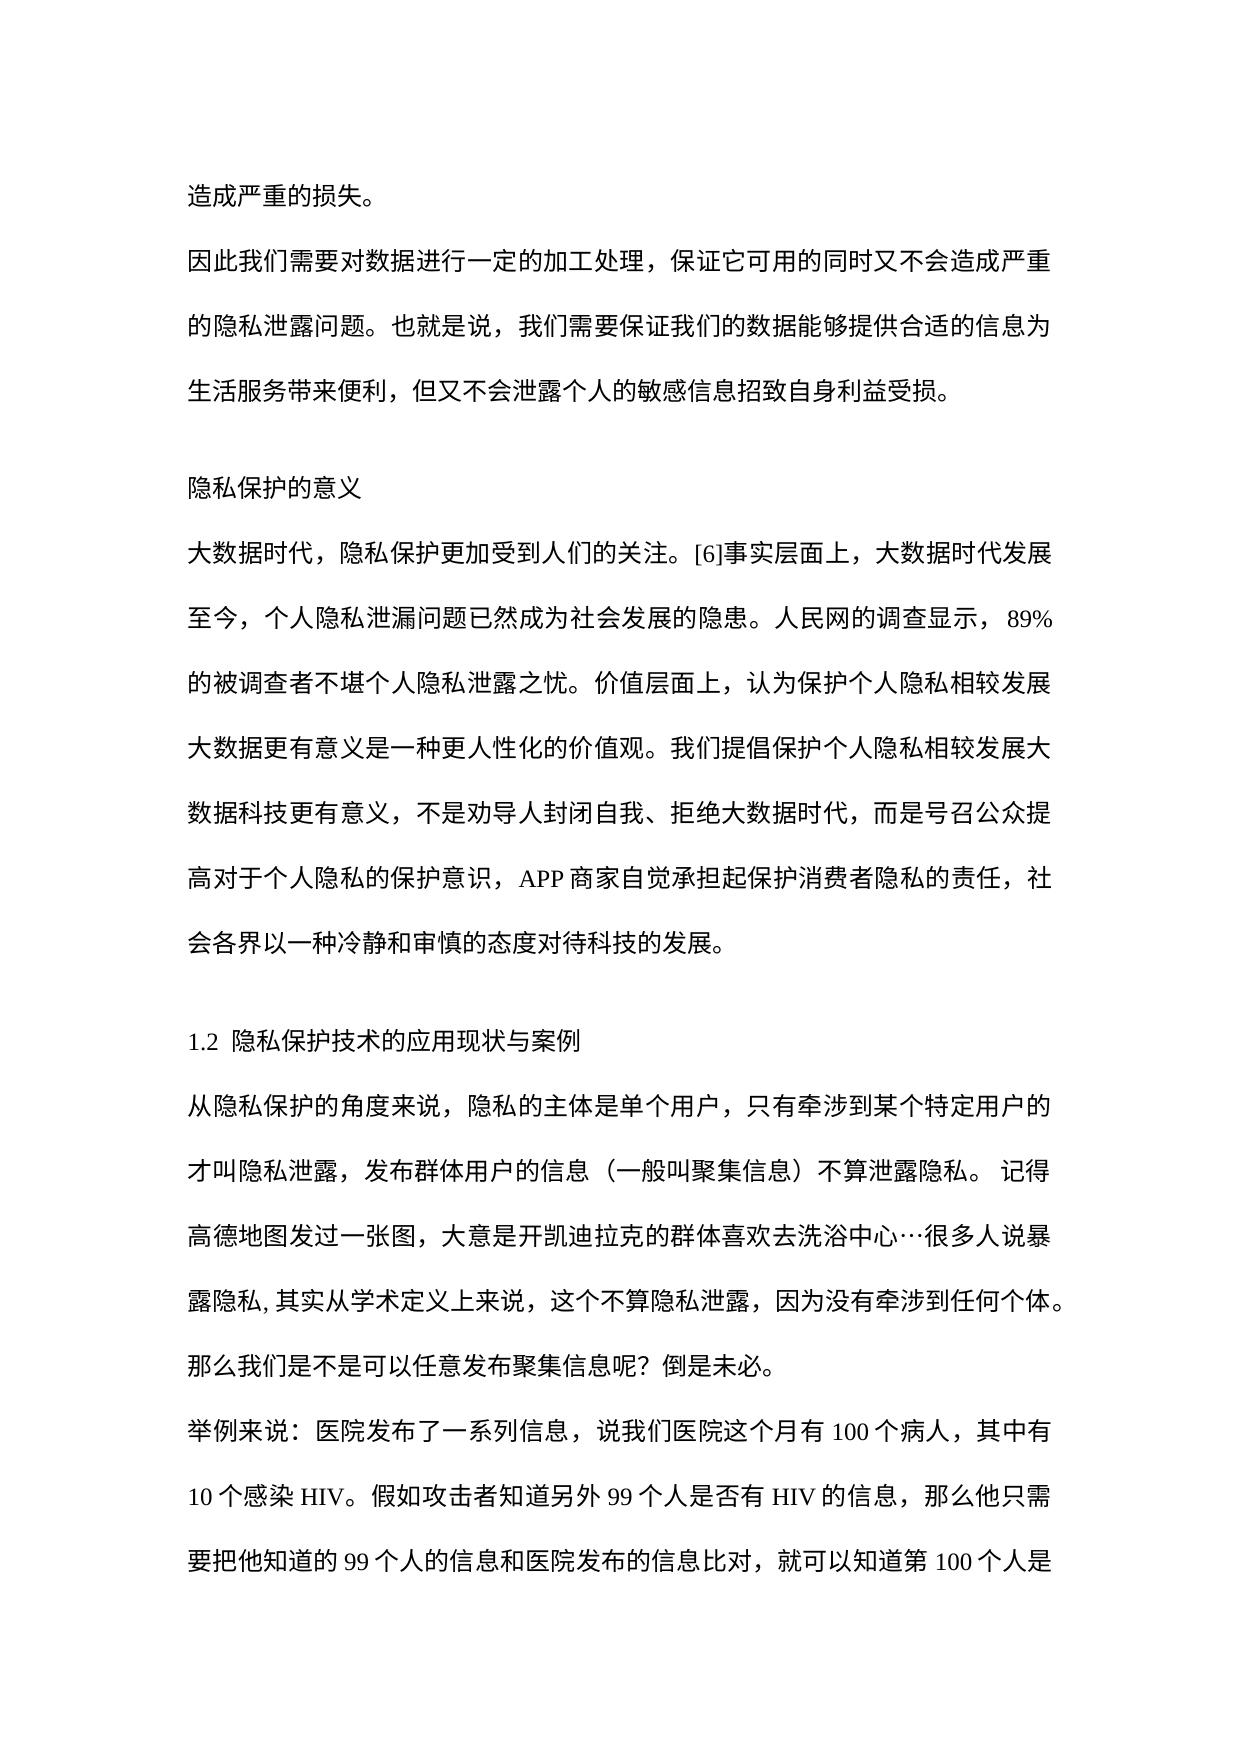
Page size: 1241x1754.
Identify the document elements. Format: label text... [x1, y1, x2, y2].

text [187, 162, 1053, 227]
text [187, 1397, 1053, 1592]
text 从隐私保护的角度来说，隐私的主体是单个用户，只有牵涉到某个特定用户的才叫隐私泄露，发布群体用户的信息（一般叫聚集信息）不算泄露隐私。 记得高德地图发过一张图，大意是开凯迪拉克的群体喜欢去洗浴中心…很多人说暴露隐私, 其实从学术定义上来说，这个不算隐私泄露，因为没有牵涉到任何个体。那么我们是不是可以任意发布聚集信息呢？倒是未必。 [187, 1072, 1053, 1397]
text 隐私保护的意义 [187, 454, 1053, 519]
text 大数据时代，隐私保护更加受到人们的关注。[6]事实层面上，大数据时代发展至今，个人隐私泄漏问题已然成为社会发展的隐患。人民网的调查显示，89%的被调查者不堪个人隐私泄露之忧。价值层面上，认为保护个人隐私相较发展大数据更有意义是一种更人性化的价值观。我们提倡保护个人隐私相较发展大数据科技更有意义，不是劝导人封闭自我、拒绝大数据时代，而是号召公众提高对于个人隐私的保护意识，APP商家自觉承担起保护消费者隐私的责任，社会各界以一种冷静和审慎的态度对待科技的发展。 [187, 519, 1053, 974]
text 1.2 隐私保护技术的应用现状与案例 [187, 1007, 1053, 1072]
text 因此我们需要对数据进行一定的加工处理，保证它可用的同时又不会造成严重的隐私泄露问题。也就是说，我们需要保证我们的数据能够提供合适的信息为生活服务带来便利，但又不会泄露个人的敏感信息招致自身利益受损。 [187, 227, 1053, 422]
